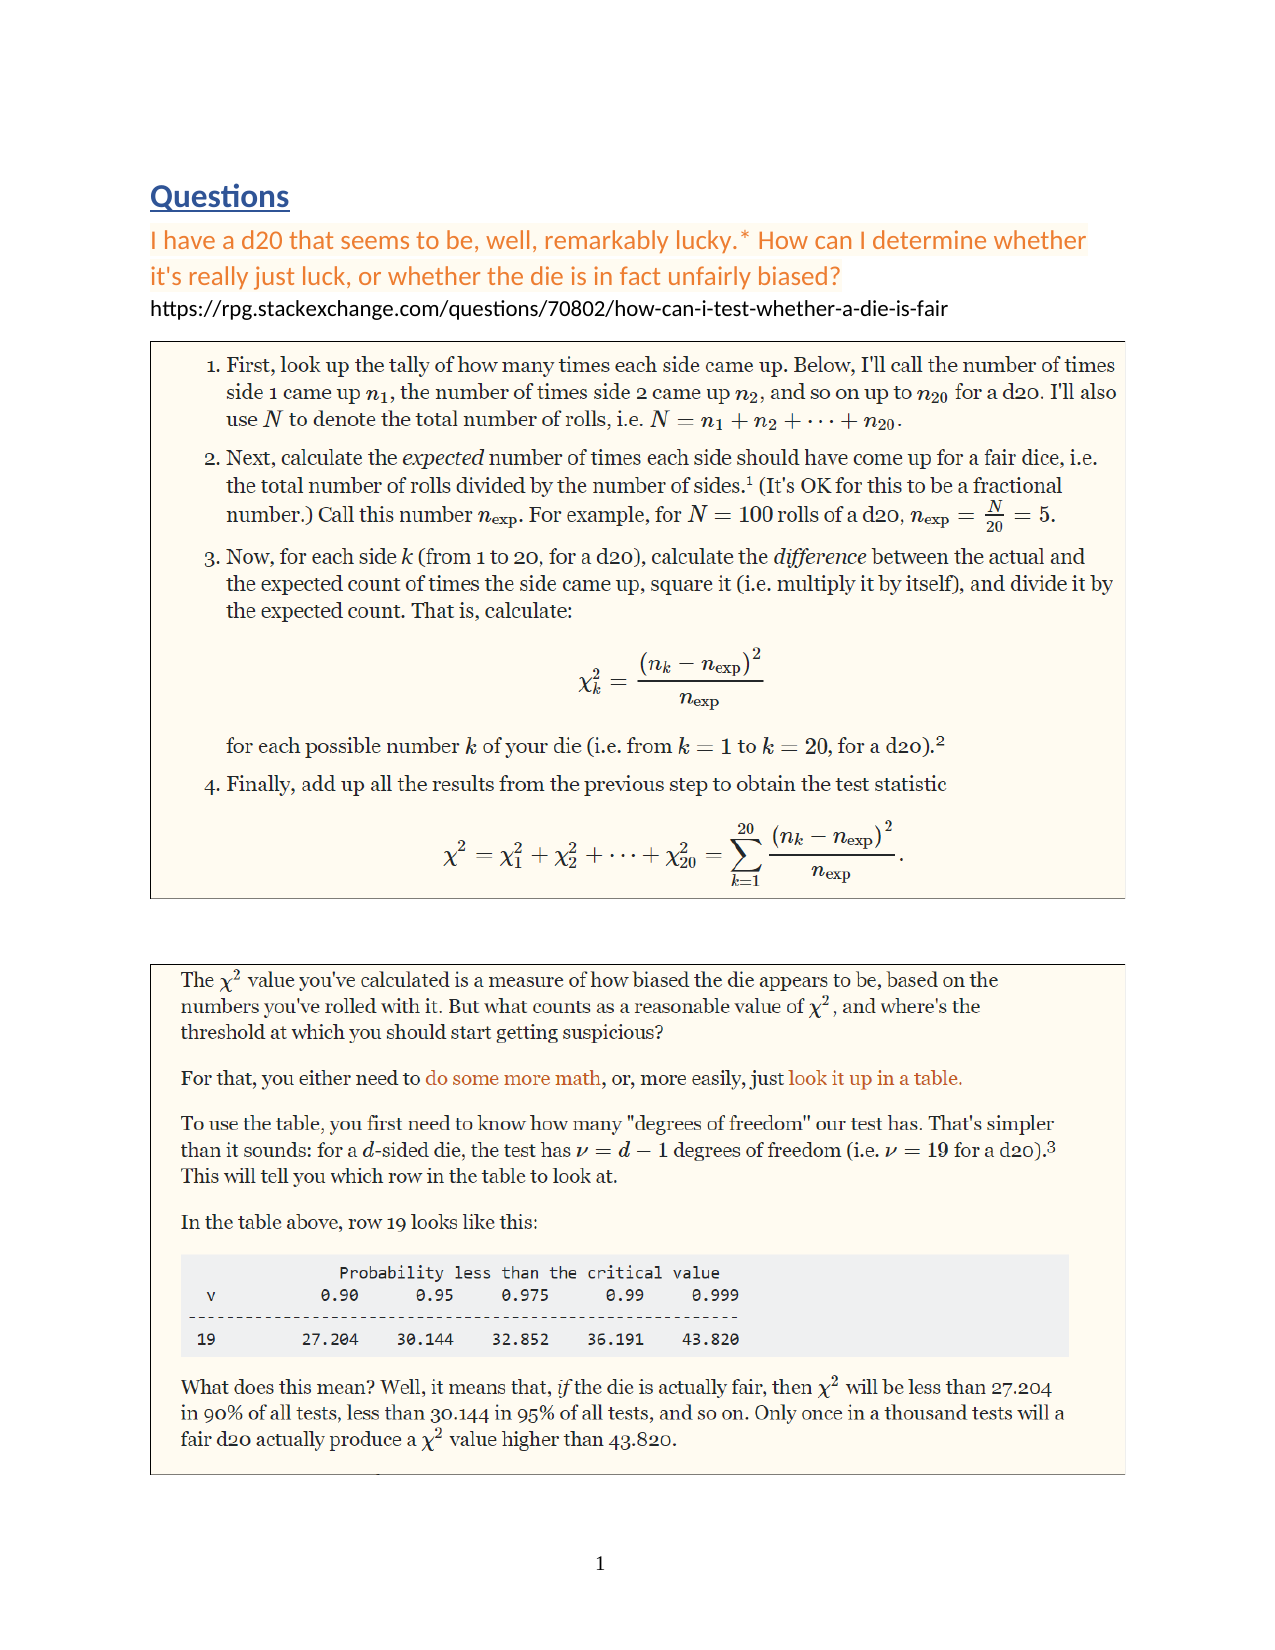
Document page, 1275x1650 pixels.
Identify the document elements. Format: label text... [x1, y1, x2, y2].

subtitle Questions [150, 175, 1125, 216]
picture [150, 964, 1125, 1475]
text https://rpg.stackexchange.com/questions/70802/how-can-i-test-whether-a-die-is-fair [150, 294, 1125, 322]
subtitle I have a d20 that seems to be, well, remarkably lucky.* How can I determine whether it's really just luck, or whether the die is in fact unfairly biased? [150, 223, 1125, 292]
picture [150, 341, 1125, 899]
